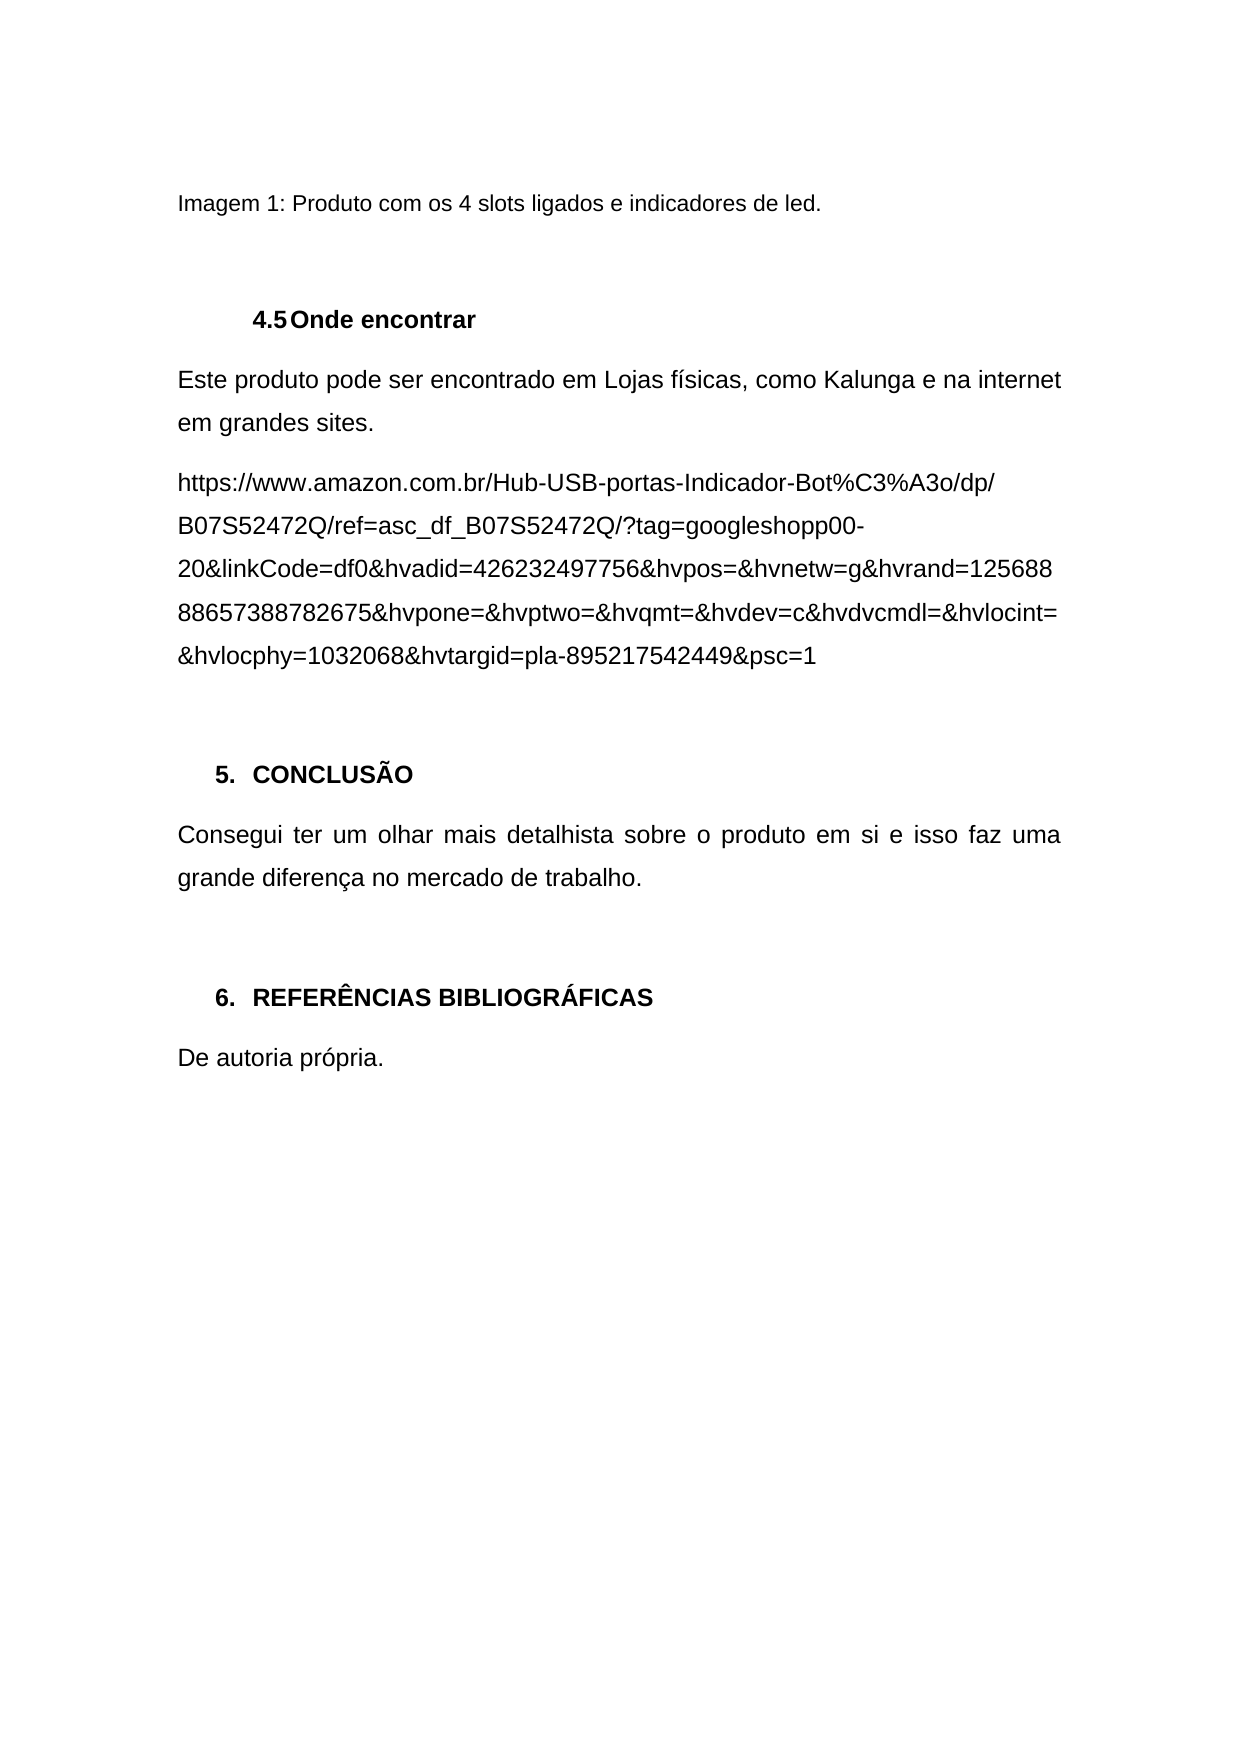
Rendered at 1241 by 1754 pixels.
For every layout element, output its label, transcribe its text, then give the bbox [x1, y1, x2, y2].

subtitle Onde encontrar [252, 305, 1063, 334]
text https://www.amazon.com.br/Hub-USB-portas-Indicador-Bot%C3%A3o/dp/B07S52472Q/ref=asc_df_B07S52472Q/?tag=googleshopp00-20&linkCode=df0&hvadid=426232497756&hvpos=&hvnetw=g&hvrand=12568888657388782675&hvpone=&hvptwo=&hvqmt=&hvdev=c&hvdvcmdl=&hvlocint=&hvlocphy=1032068&hvtargid=pla-895217542449&psc=1 [177, 468, 1063, 669]
text De autoria própria. [177, 1042, 1063, 1071]
text Consegui ter um olhar mais detalhista sobre o produto em si e isso faz uma grande diferença no mercado de trabalho. [177, 820, 1063, 892]
subtitle REFERÊNCIAS BIBLIOGRÁFICAS [215, 983, 1063, 1011]
text Este produto pode ser encontrado em Lojas físicas, como Kalunga e na internet em grandes sites. [177, 365, 1063, 437]
text Imagem 1: Produto com os 4 slots ligados e indicadores de led. [177, 148, 1063, 216]
subtitle CONCLUSÃO [215, 760, 1063, 789]
